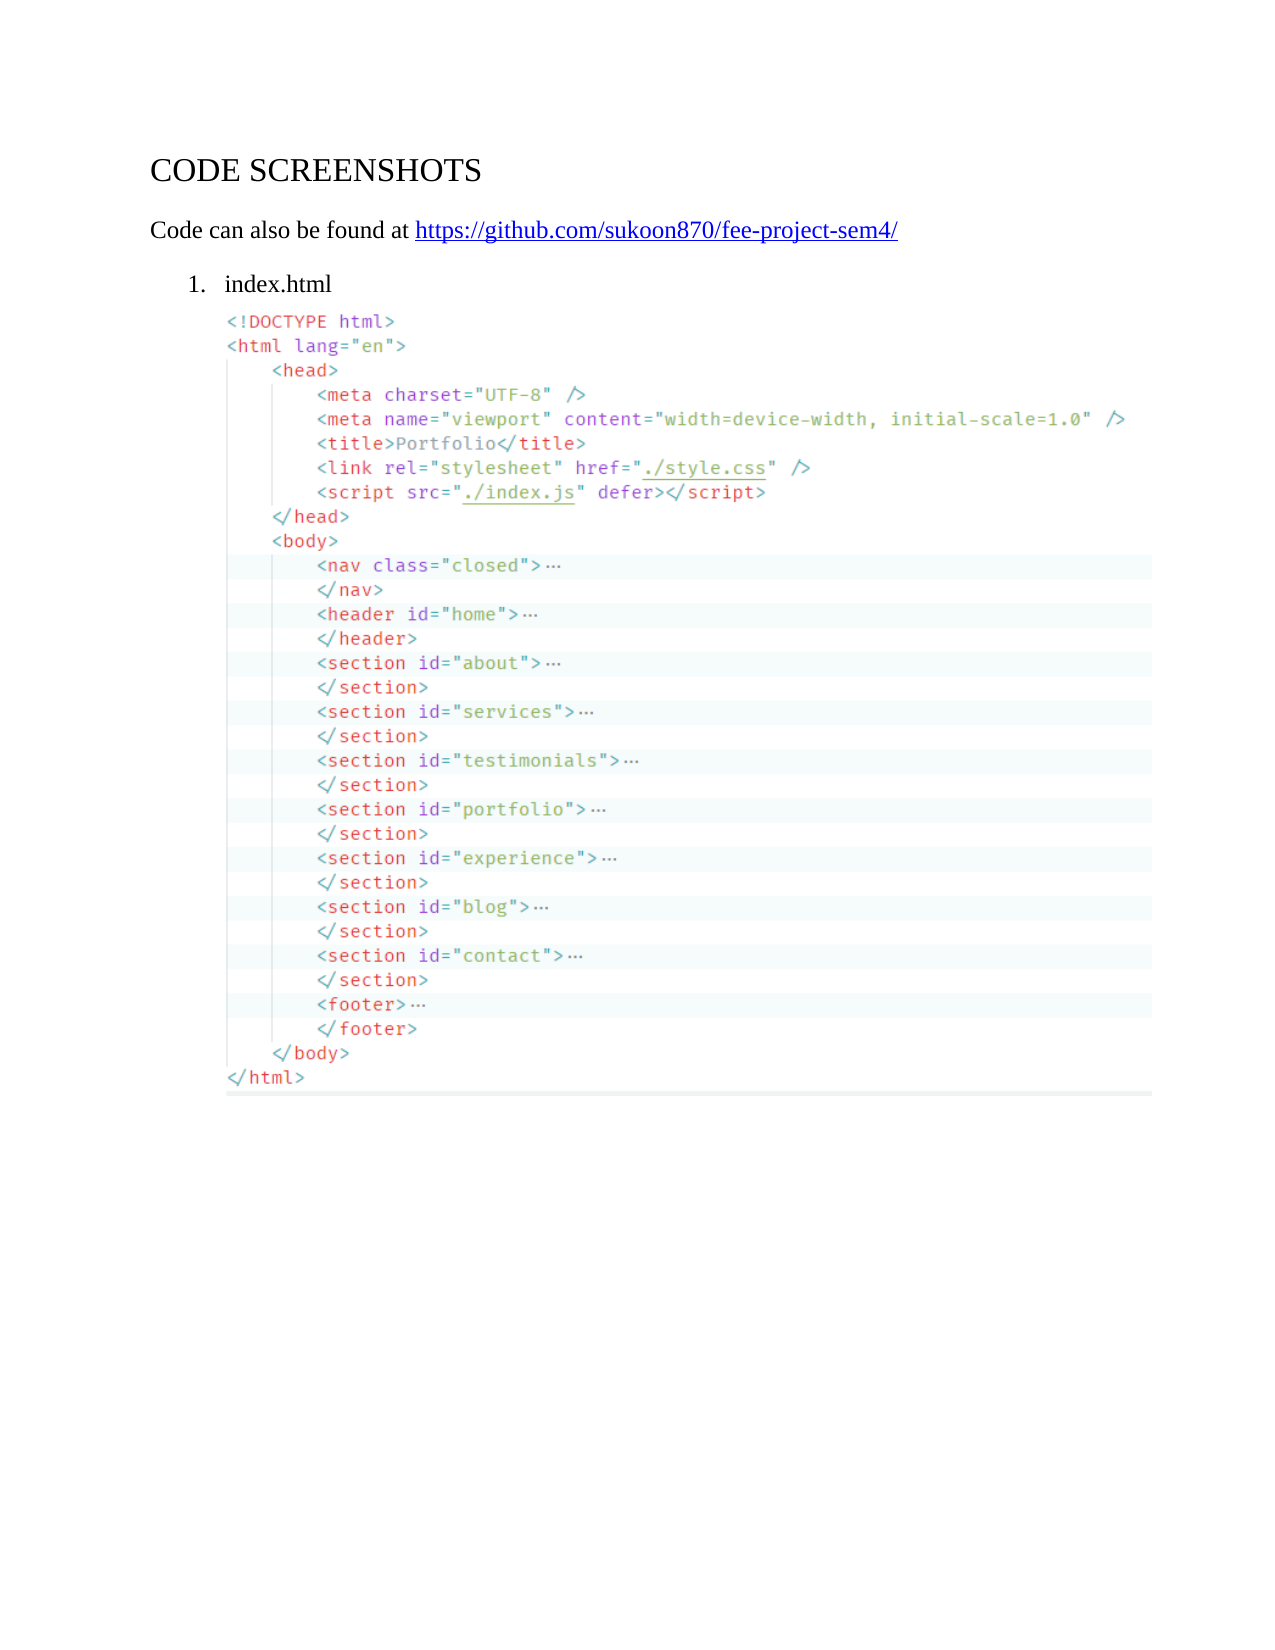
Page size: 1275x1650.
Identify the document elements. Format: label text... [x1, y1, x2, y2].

text CODE SCREENSHOTS [150, 150, 1125, 188]
picture [224, 301, 1152, 1096]
text Code can also be found at https://github.com/sukoon870/fee-project-sem4/ [150, 215, 1125, 244]
